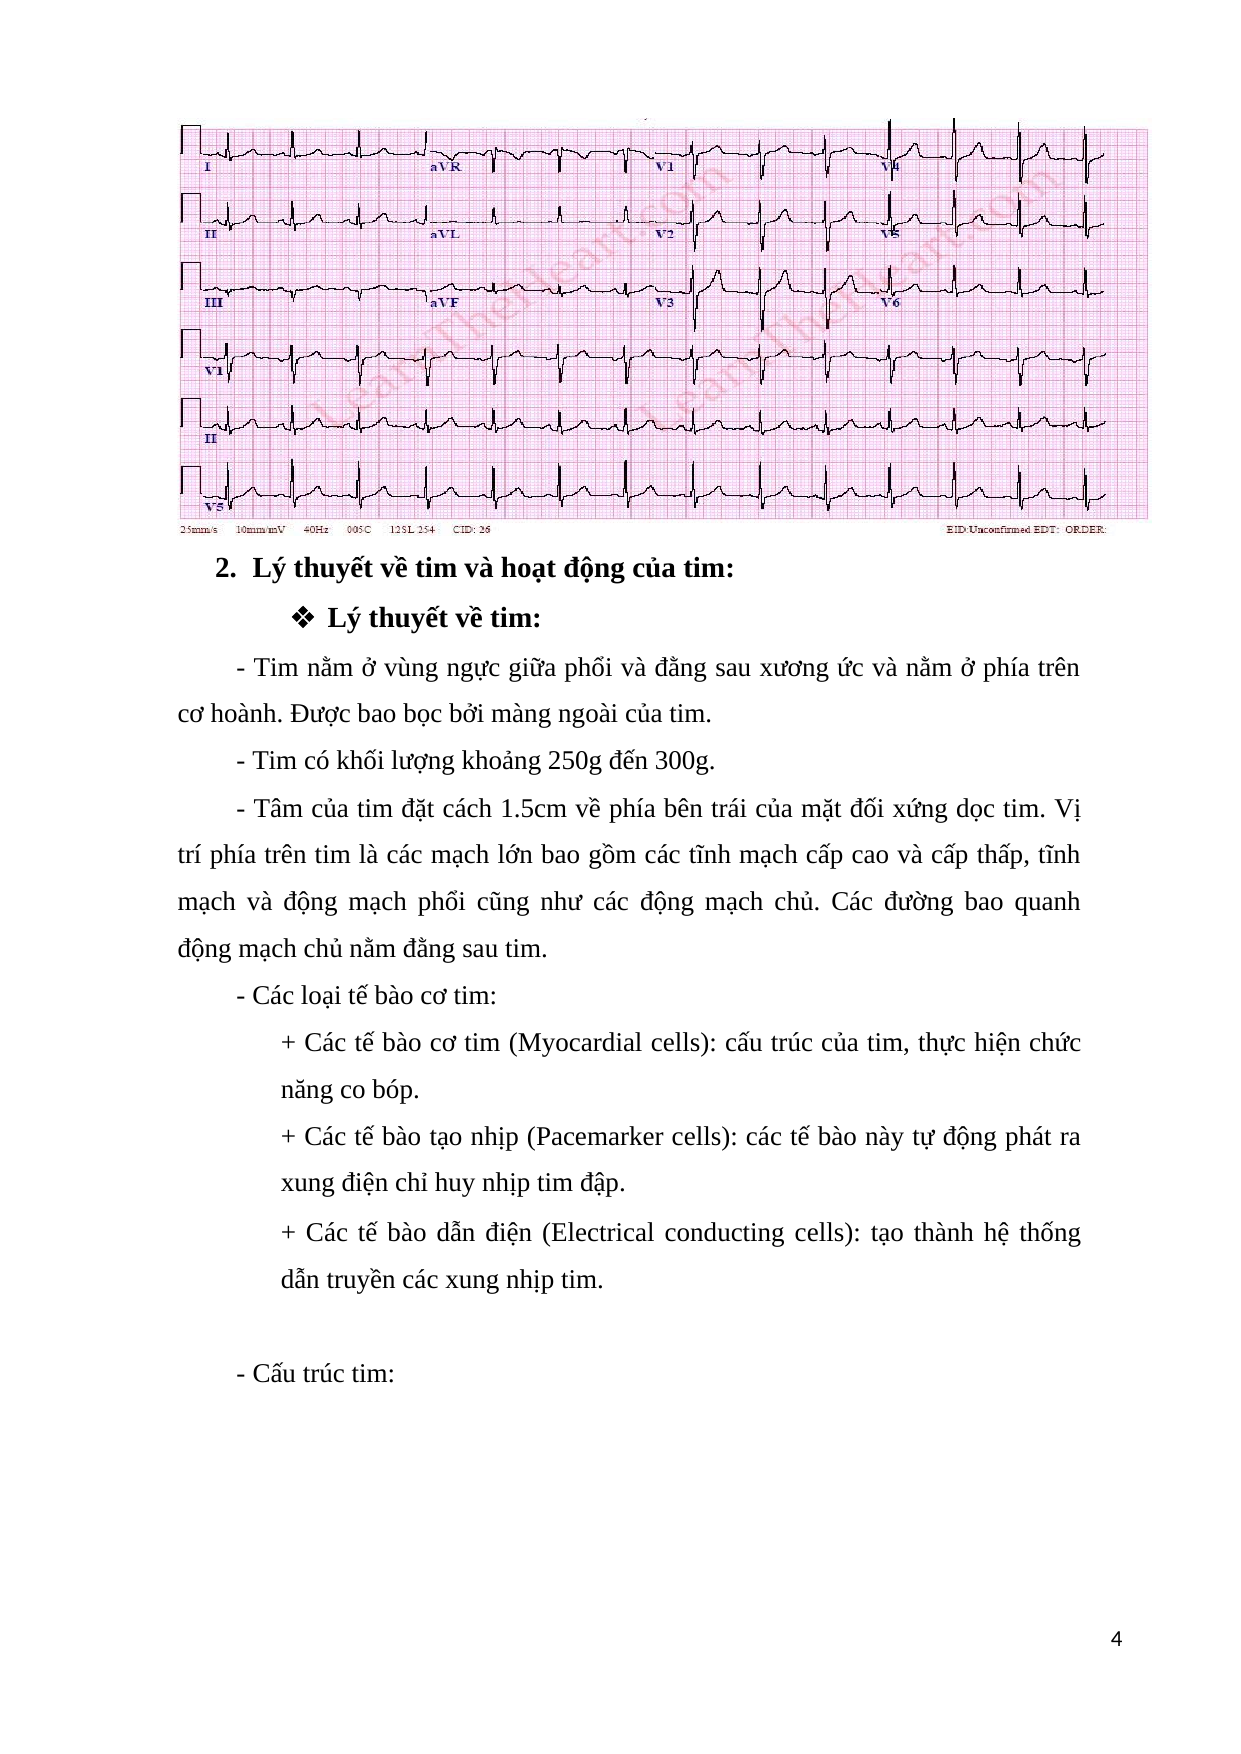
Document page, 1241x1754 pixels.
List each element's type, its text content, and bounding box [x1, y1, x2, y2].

text - Các loại tế bào cơ tim: [236, 979, 1082, 1010]
list Cấu trúc tim: [236, 1357, 1082, 1388]
picture [177, 118, 1152, 536]
text + Các tế bào dẫn điện (Electrical conducting cells): tạo thành hệ thống dẫn truyền các xung nhịp tim. [281, 1216, 1082, 1294]
text - Tim có khối lượng khoảng 250g đến 300g. [177, 744, 1082, 776]
list - Tim nằm ở vùng ngực giữa phổi và đằng sau xương ức và nằm ở phía trên cơ hoành. Được bao bọc bởi màng ngoài của tim. [177, 651, 1082, 728]
text + Các tế bào cơ tim (Myocardial cells): cấu trúc của tim, thực hiện chức năng co bóp. [281, 1026, 1082, 1104]
text - Tâm của tim đặt cách 1.5cm về phía bên trái của mặt đối xứng dọc tim. Vị trí phía trên tim là các mạch lớn bao gồm các tĩnh mạch cấp cao và cấp thấp, tĩnh mạch và động mạch phổi cũng như các động mạch chủ. Các đường bao quanh động mạch chủ nằm đằng sau tim. [177, 792, 1082, 963]
list Lý thuyết về tim và hoạt động của tim: [215, 550, 1122, 583]
list Lý thuyết về tim: [290, 600, 1122, 634]
text + Các tế bào tạo nhịp (Pacemarker cells): các tế bào này tự động phát ra xung điện chỉ huy nhịp tim đập. [281, 1120, 1082, 1198]
